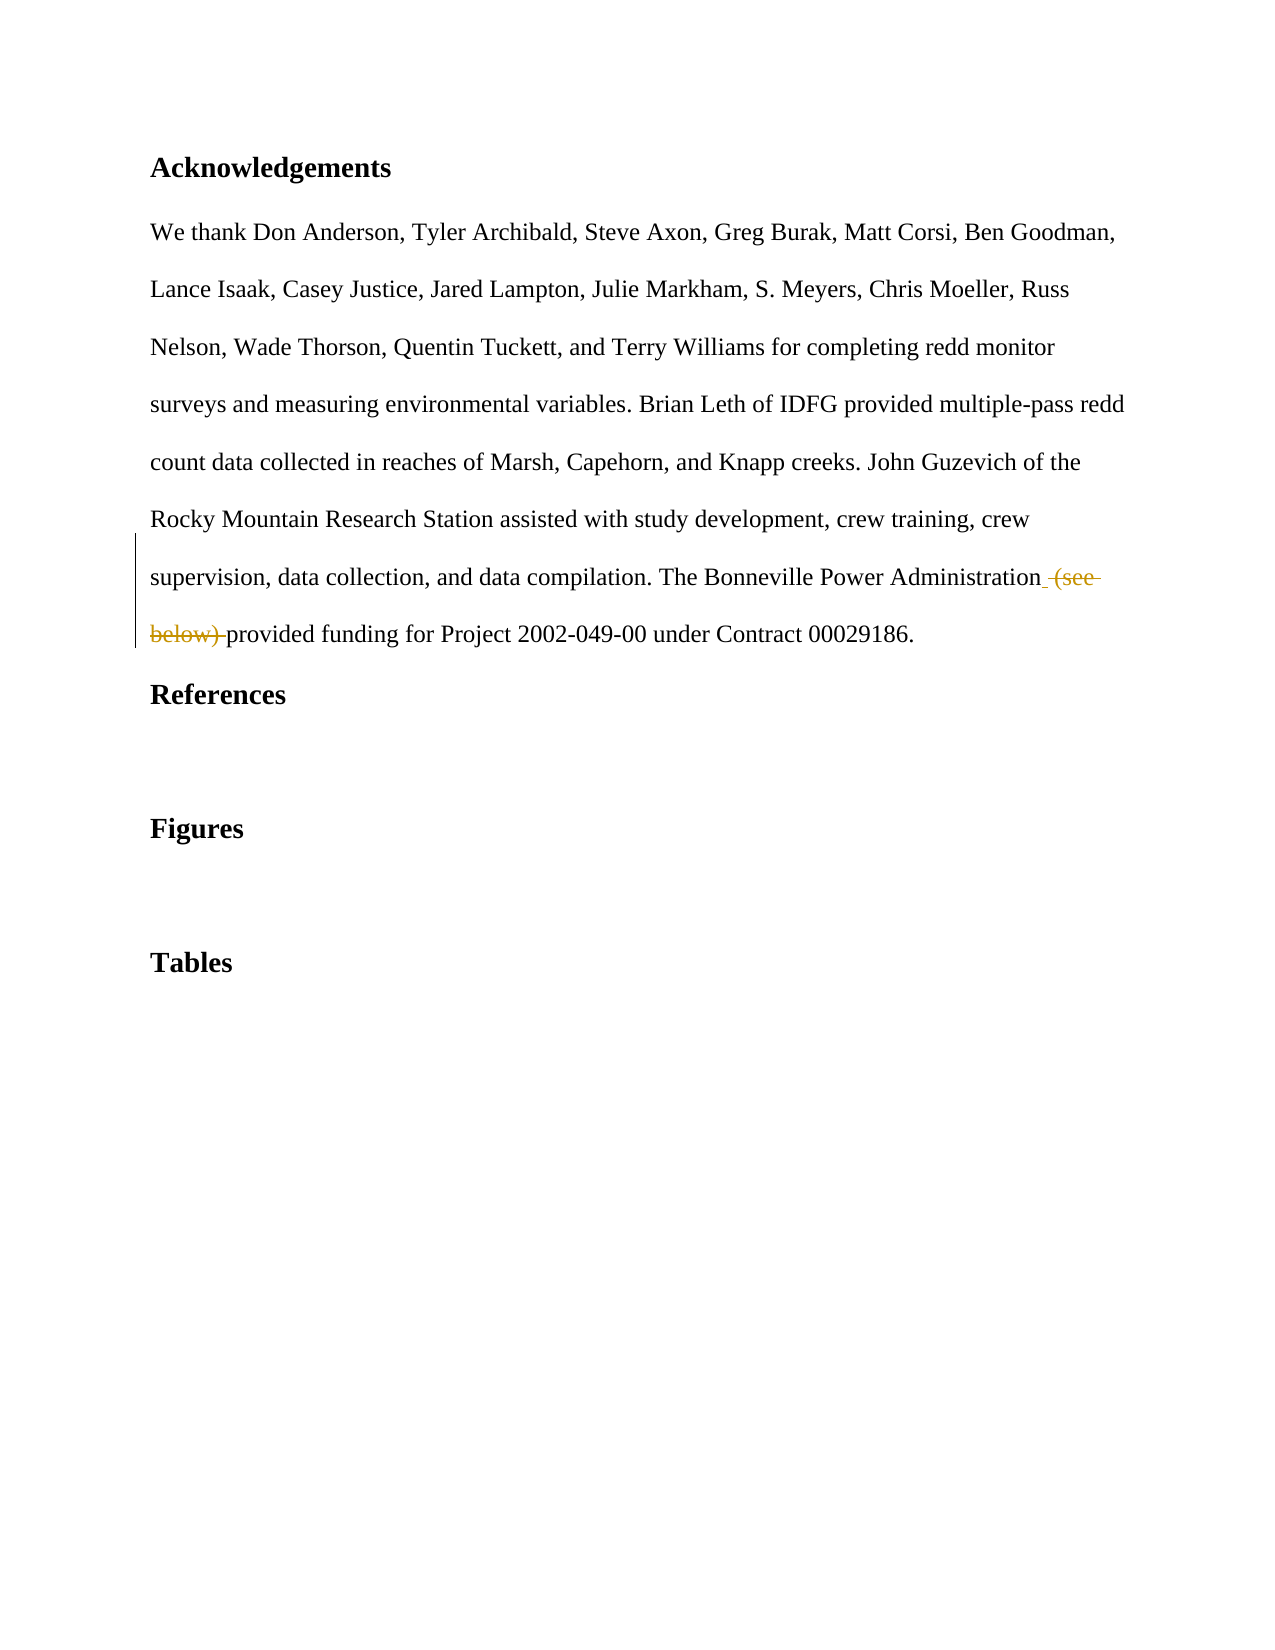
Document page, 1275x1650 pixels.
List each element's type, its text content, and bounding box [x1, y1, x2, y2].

text Tables [150, 945, 1125, 979]
text Figures [150, 811, 1125, 845]
text References [150, 677, 1125, 711]
text Acknowledgements [150, 150, 1125, 183]
text We thank Don Anderson, Tyler Archibald, Steve Axon, Greg Burak, Matt Corsi, Ben Goodman, Lance Isaak, Casey Justice, Jared Lampton, Julie Markham, S. Meyers, Chris Moeller, Russ Nelson, Wade Thorson, Quentin Tuckett, and Terry Williams for completing redd monitor surveys and measuring environmental variables. Brian Leth of IDFG provided multiple-pass redd count data collected in reaches of Marsh, Capehorn, and Knapp creeks. John Guzevich of the Rocky Mountain Research Station assisted with study development, crew training, crew supervision, data collection, and data compilation. The Bonneville Power Administrationprovided funding for Project 2002-049-00 under Contract 00029186. [150, 217, 1125, 648]
